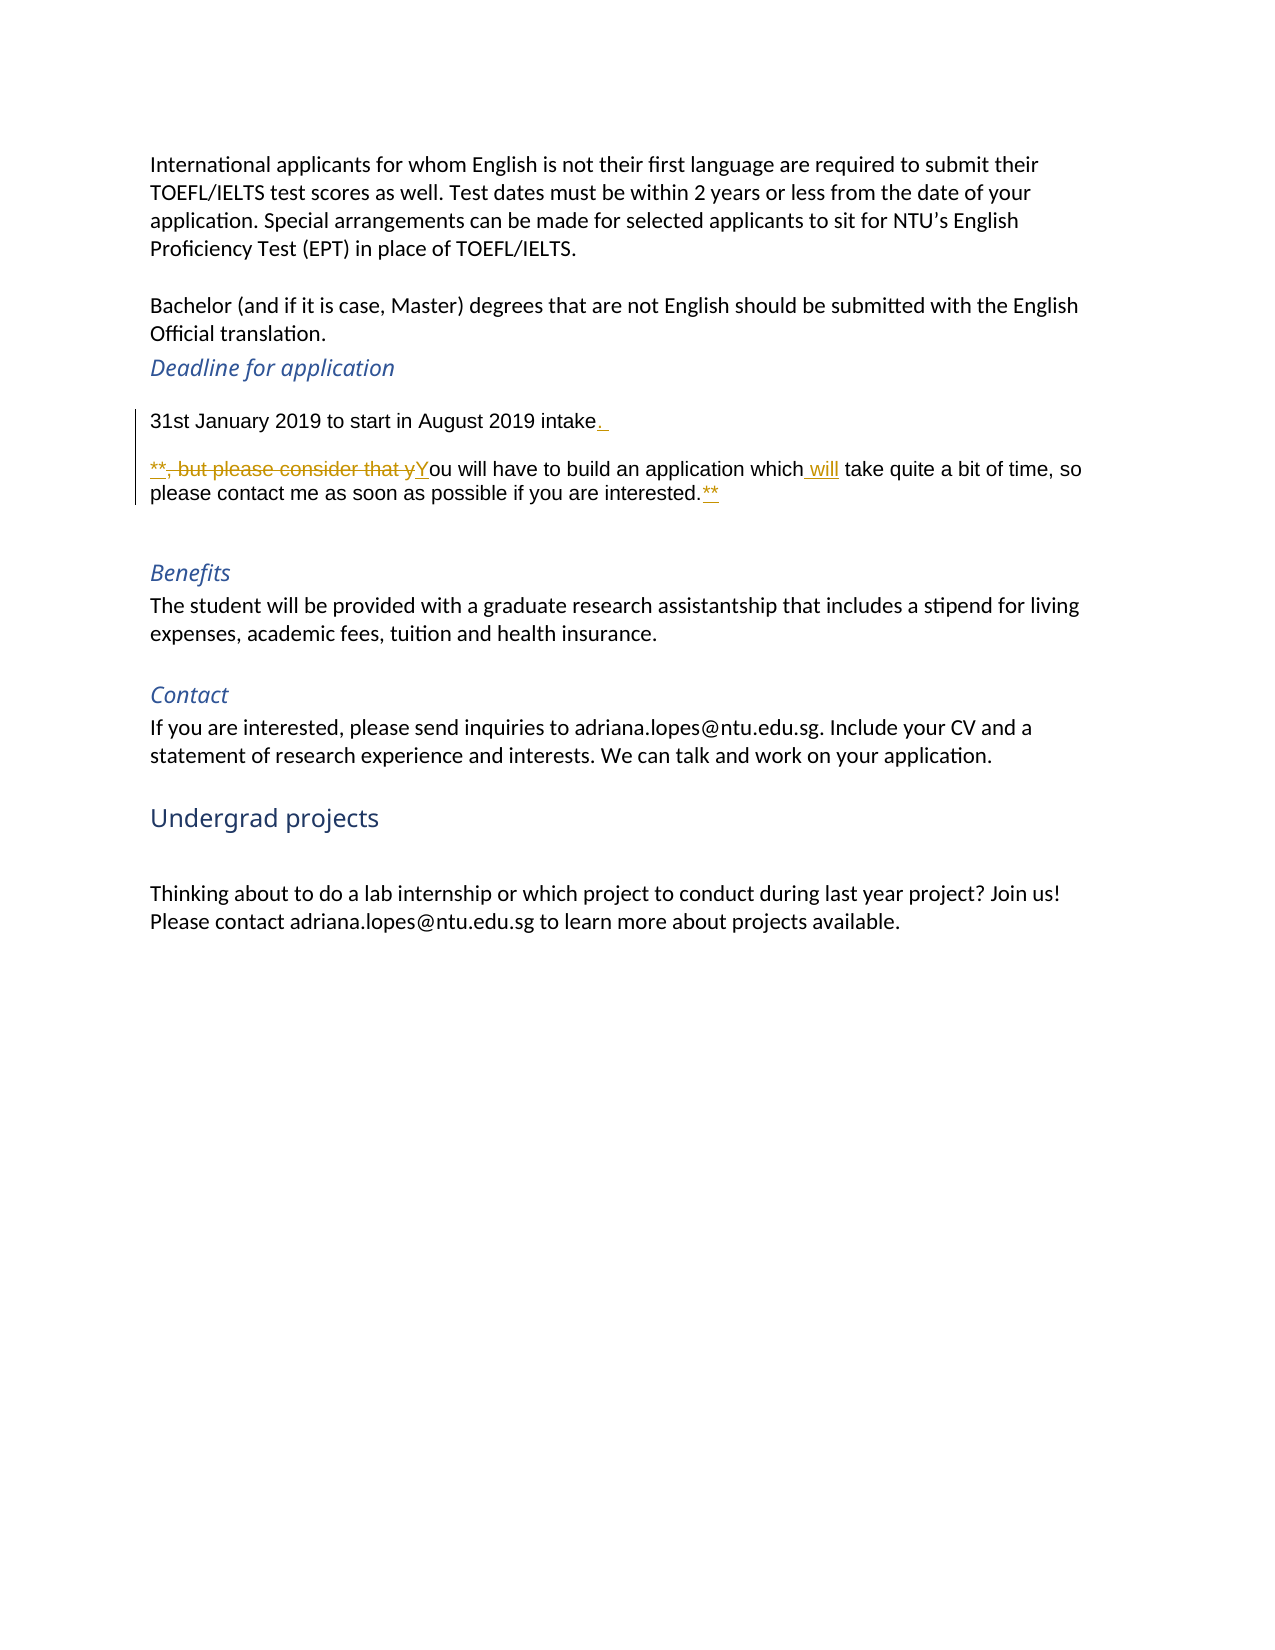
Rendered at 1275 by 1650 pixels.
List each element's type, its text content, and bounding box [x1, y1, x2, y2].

subtitle Undergrad projects [150, 801, 1125, 835]
text If you are interested, please send inquiries to adriana.lopes@ntu.edu.sg. Include your CV and a statement of research experience and interests. We can talk and work on your application. [150, 713, 1125, 769]
text Thinking about to do a lab internship or which project to conduct during last year project? Join us! Please contact adriana.lopes@ntu.edu.sg to learn more about projects available. [150, 879, 1125, 935]
text 31st January 2019 to start in August 2019 intake [150, 409, 1125, 433]
text The student will be provided with a graduate research assistantship that includes a stipend for living expenses, academic fees, tuition and health insurance. [150, 591, 1125, 647]
subtitle Deadline for application [150, 351, 1125, 383]
text Bachelor (and if it is case, Master) degrees that are not English should be submitted with the English Official translation. [150, 291, 1125, 347]
text ou will have to build an application which take quite a bit of time, so please contact me as soon as possible if you are interested. [150, 457, 1125, 505]
subtitle Contact [150, 679, 1125, 710]
text International applicants for whom English is not their first language are required to submit their TOEFL/IELTS test scores as well. Test dates must be within 2 years or less from the date of your application. Special arrangements can be made for selected applicants to sit for NTU’s English Proficiency Test (EPT) in place of TOEFL/IELTS. [150, 150, 1125, 262]
subtitle Benefits [150, 557, 1125, 588]
